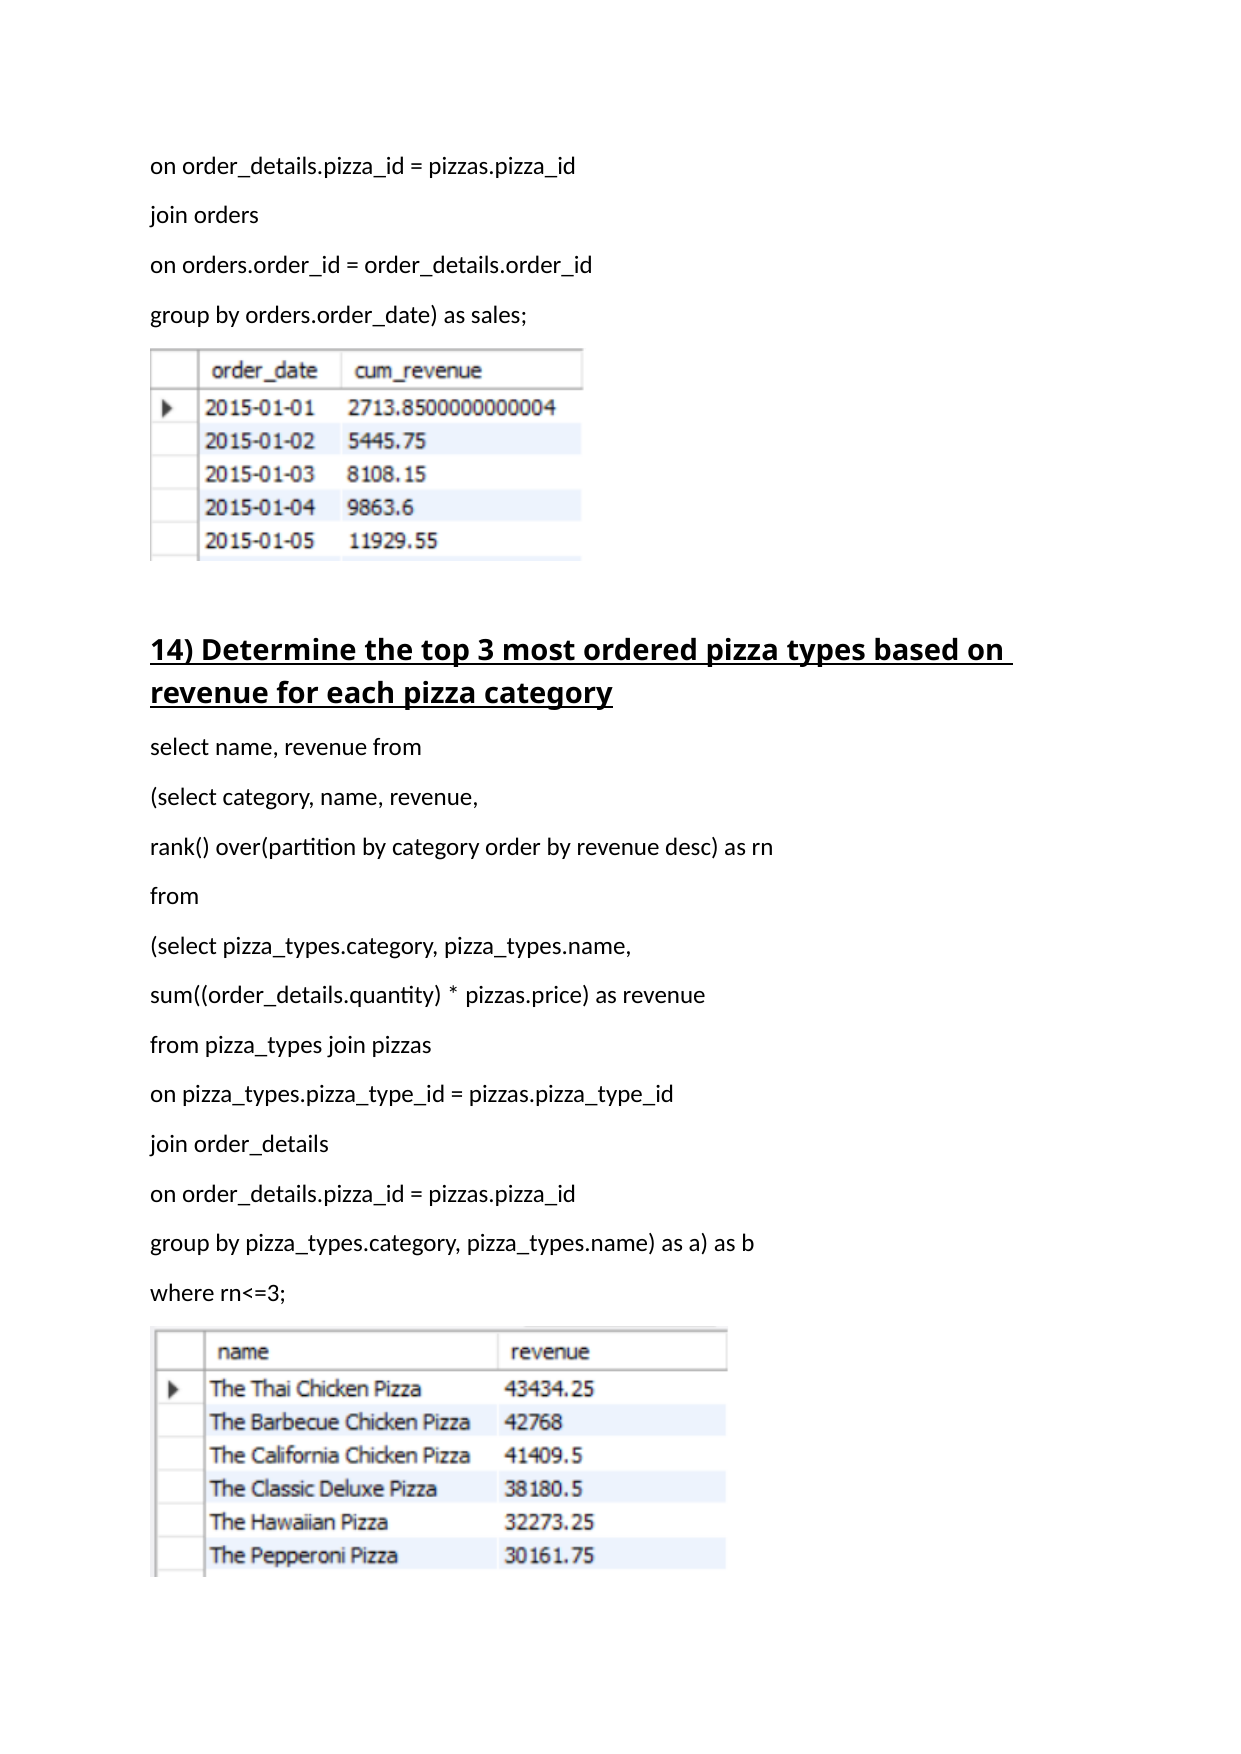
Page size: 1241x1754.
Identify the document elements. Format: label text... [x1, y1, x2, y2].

text on order_details.pizza_id = pizzas.pizza_id [150, 150, 1090, 181]
text group by orders.order_date) as sales; [150, 299, 1090, 329]
text on pizza_types.pizza_type_id = pizzas.pizza_type_id [150, 1079, 1090, 1109]
text (select category, name, revenue, [150, 781, 1090, 812]
text 14) Determine the top 3 most ordered pizza types based on revenue for each pizza category [150, 629, 1090, 712]
text group by pizza_types.category, pizza_types.name) as a) as b [150, 1227, 1090, 1258]
picture [150, 348, 587, 561]
text (select pizza_types.category, pizza_types.name, [150, 930, 1090, 960]
text select name, revenue from [150, 732, 1090, 762]
text from pizza_types join pizzas [150, 1029, 1090, 1059]
text on orders.order_id = order_details.order_id [150, 249, 1090, 280]
text sum((order_details.quantity) * pizzas.price) as revenue [150, 979, 1090, 1010]
text rank() over(partition by category order by revenue desc) as rn [150, 831, 1090, 861]
picture [150, 1326, 729, 1577]
text on order_details.pizza_id = pizzas.pizza_id [150, 1178, 1090, 1208]
text join orders [150, 199, 1090, 230]
text join order_details [150, 1128, 1090, 1159]
text where rn<=3; [150, 1277, 1090, 1307]
text from [150, 880, 1090, 911]
